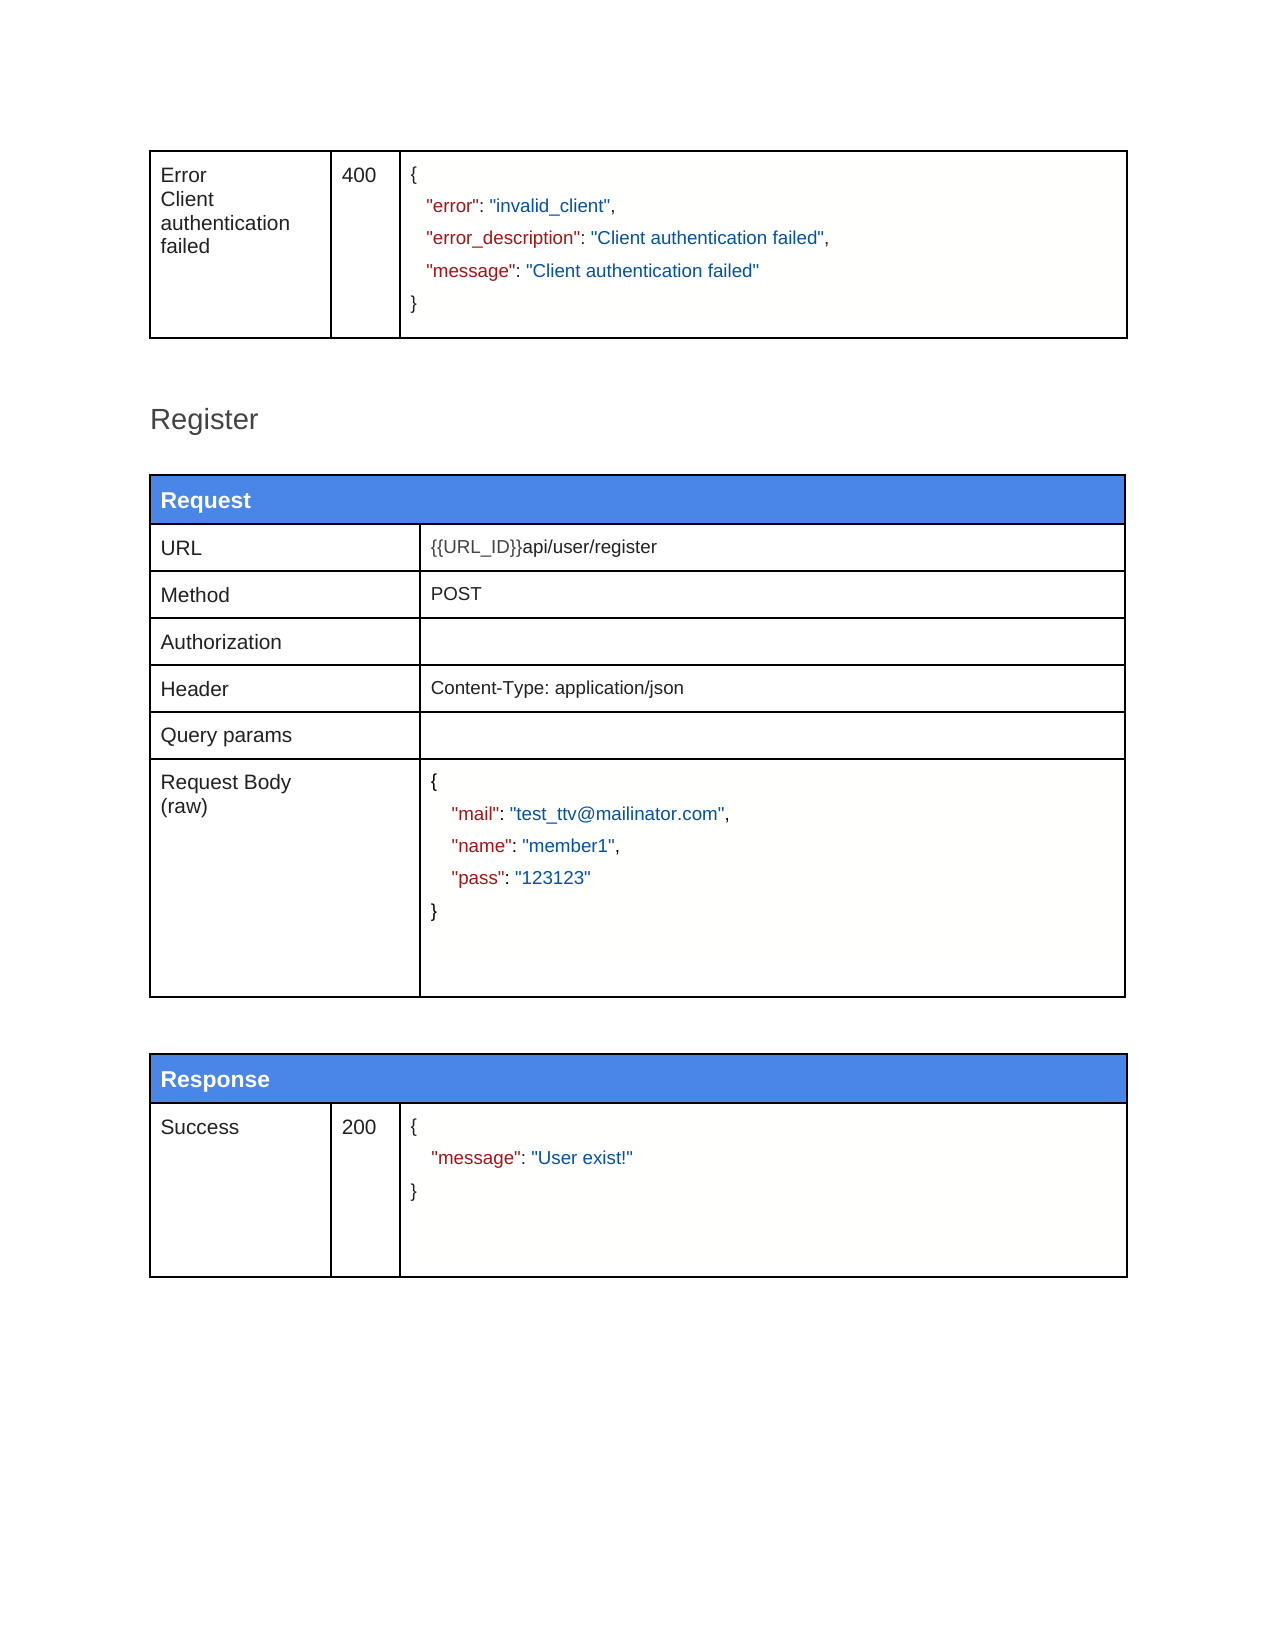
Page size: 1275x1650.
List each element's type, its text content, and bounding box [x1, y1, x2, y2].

table_cell [421, 619, 1124, 664]
table_cell Success [151, 1104, 330, 1276]
table_cell [421, 713, 1124, 758]
table_cell { "message": "User exist!" } [401, 1104, 1126, 1276]
table_cell Query params [151, 713, 419, 758]
table_cell { "error": "invalid_client", "error_description": "Client authentication failed", "message": "Client authentication failed" } [401, 152, 1126, 337]
table_header Request [151, 476, 1124, 523]
table_cell 200 [332, 1104, 399, 1276]
table_cell POST [421, 572, 1124, 617]
table_cell { "mail": "test_ttv@mailinator.com", "name": "member1", "pass": "123123" } [421, 760, 1124, 996]
table_cell Authorization [151, 619, 419, 664]
table_cell Method [151, 572, 419, 617]
table_header Response [151, 1055, 1126, 1102]
table_cell 400 [332, 152, 399, 337]
table_cell Error Client authentication failed [151, 152, 330, 337]
table_cell Content-Type: application/json [421, 666, 1124, 711]
table_cell URL [151, 525, 419, 570]
subtitle Register [150, 402, 1125, 436]
table_cell {{URL_ID}}api/user/register [421, 525, 1124, 570]
table_cell Request Body (raw) [151, 760, 419, 996]
table_cell Header [151, 666, 419, 711]
